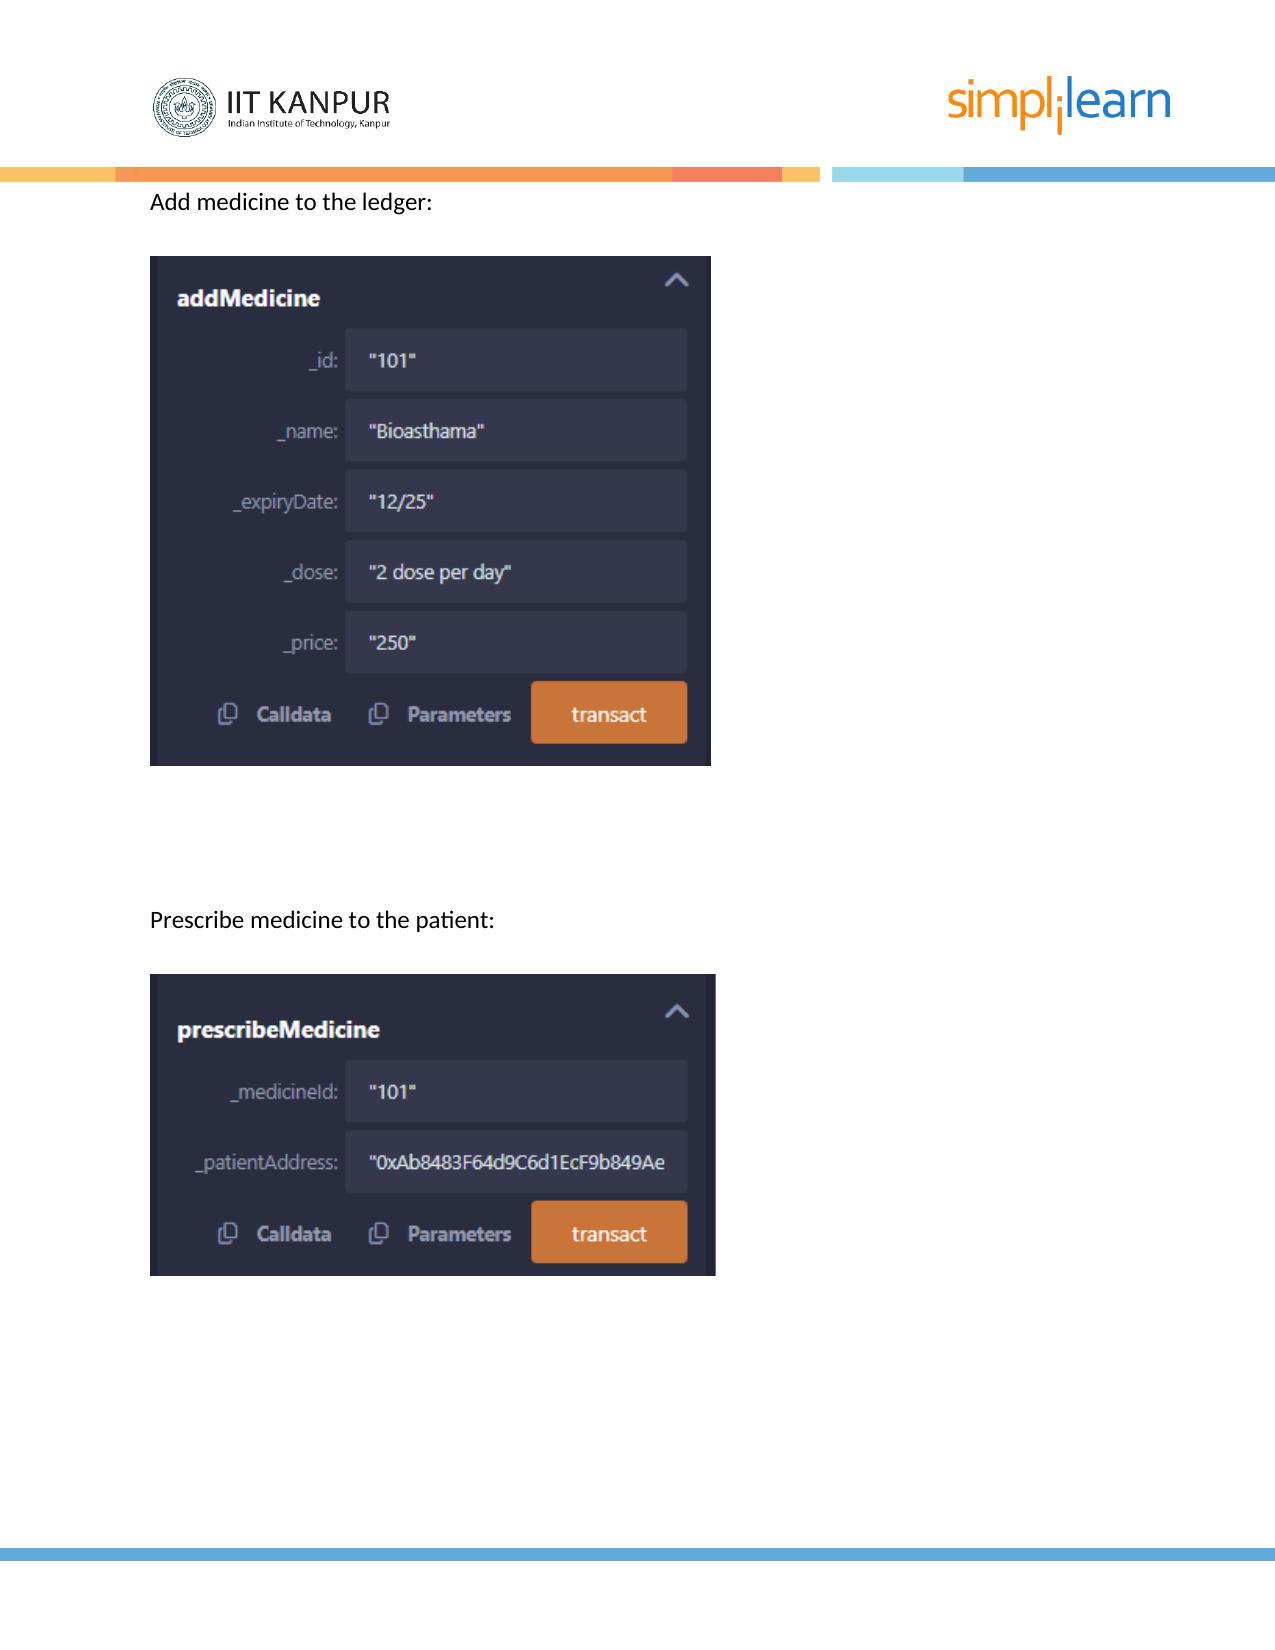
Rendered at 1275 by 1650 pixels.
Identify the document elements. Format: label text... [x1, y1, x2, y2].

picture [1125, 167, 1275, 182]
picture [150, 76, 393, 138]
picture [948, 76, 1173, 137]
picture [0, 167, 150, 182]
picture [150, 256, 711, 766]
picture [150, 974, 716, 1276]
text Prescribe medicine to the patient: [150, 904, 1125, 935]
picture [0, 1548, 1275, 1562]
text Add medicine to the ledger: [150, 150, 1125, 217]
